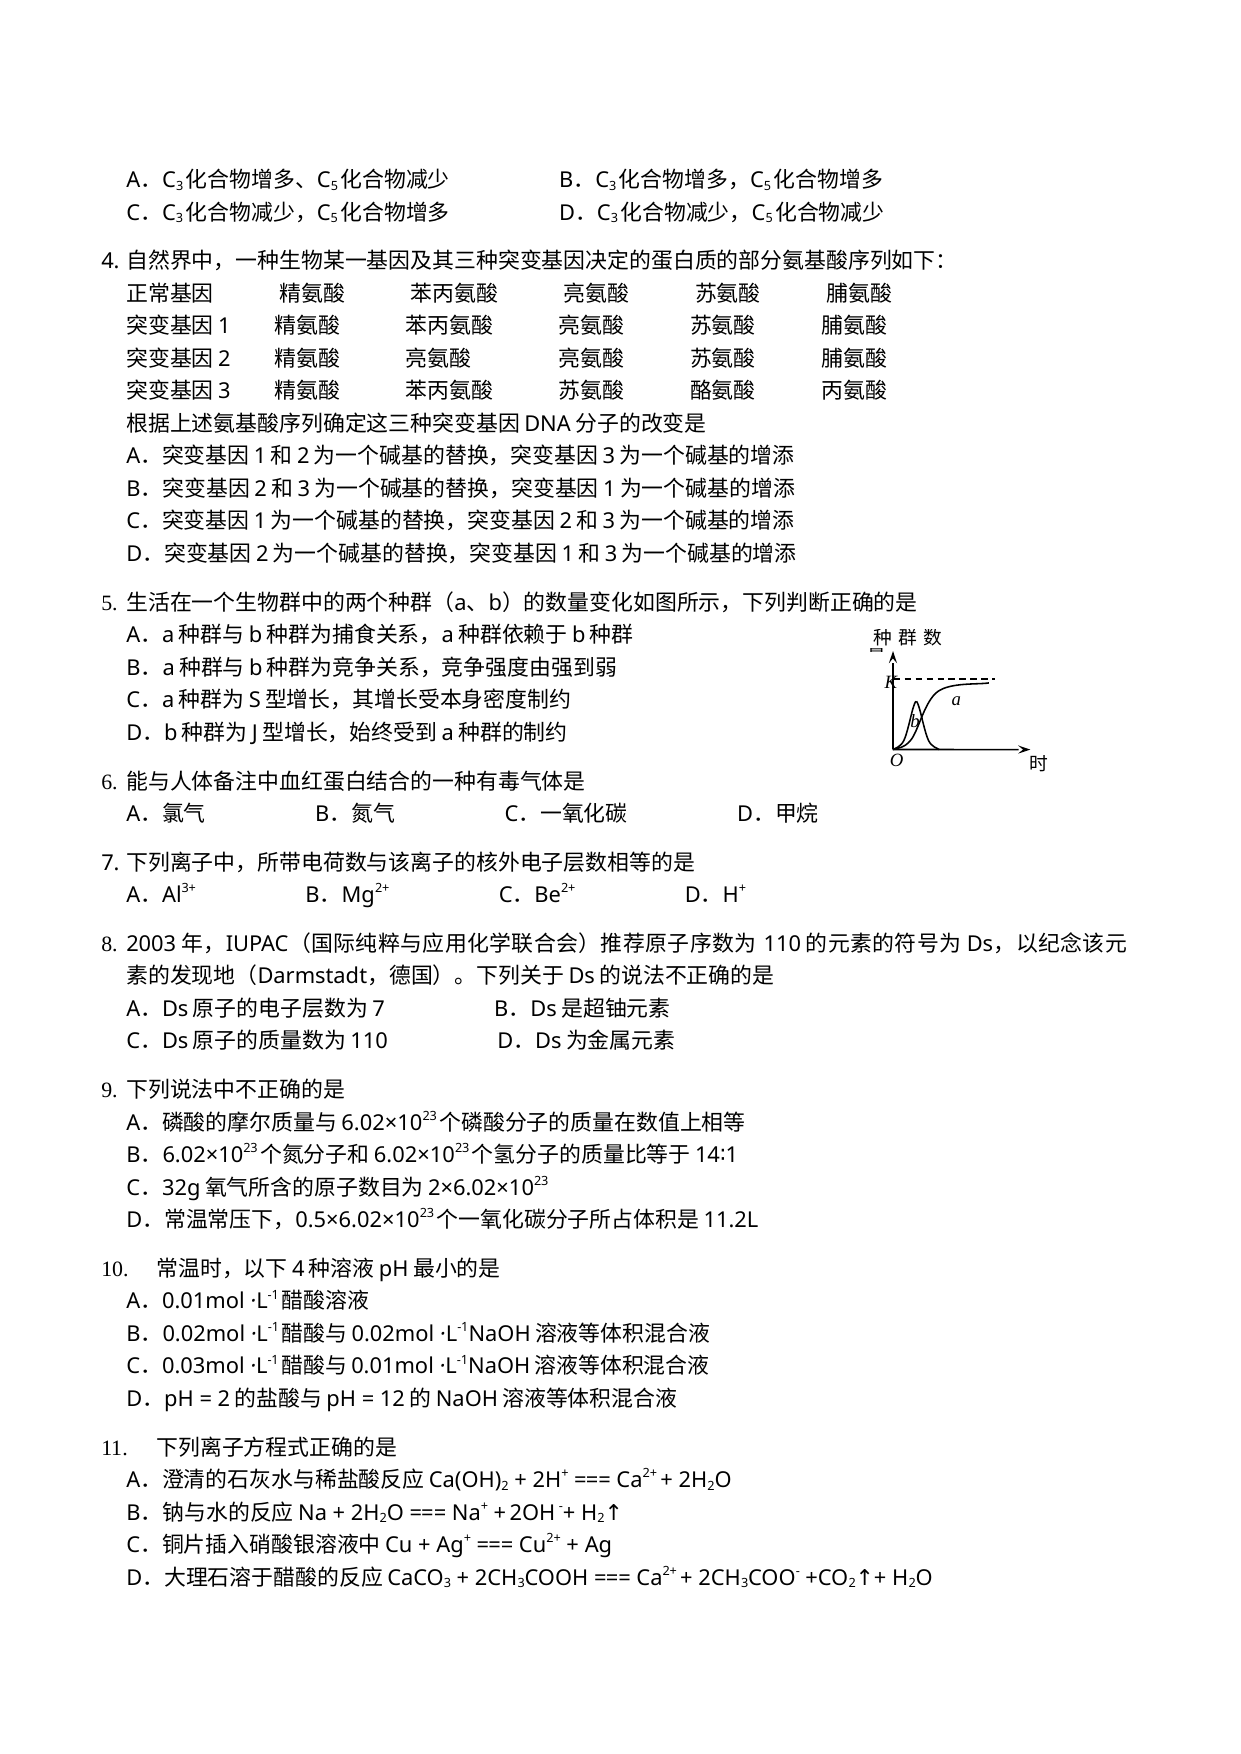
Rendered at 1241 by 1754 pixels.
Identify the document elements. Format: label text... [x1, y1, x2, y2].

list 能与人体备注中血红蛋白结合的一种有毒气体是 A．氯气 B．氮气 C．一氧化碳 D．甲烷 [101, 763, 1128, 828]
list 下列说法中不正确的是 A．磷酸的摩尔质量与6.02×1023个磷酸分子的质量在数值上相等 B．6.02×1023个氮分子和6.02×1023个氢分子的质量比等于14∶1 C．32g氧气所含的原子数目为2×6.02×1023 D．常温常压下，0.5×6.02×1023个一氧化碳分子所占体积是11.2L [101, 1072, 1128, 1234]
list 自然界中，一种生物某一基因及其三种突变基因决定的蛋白质的部分氨基酸序列如下： 正常基因 精氨酸 苯丙氨酸 亮氨酸 苏氨酸 脯氨酸 突变基因1 精氨酸 苯丙氨酸 亮氨酸 苏氨酸 脯氨酸 突变基因2 精氨酸 亮氨酸 亮氨酸 苏氨酸 脯氨酸 突变基因3 精氨酸 苯丙氨酸 苏氨酸 酪氨酸 丙氨酸 根据上述氨基酸序列确定这三种突变基因DNA分子的改变是 A．突变基因1和2为一个碱基的替换，突变基因3为一个碱基的增添 B．突变基因2和3为一个碱基的替换，突变基因1为一个碱基的增添 C．突变基因1为一个碱基的替换，突变基因2和3为一个碱基的增添 D．突变基因2为一个碱基的替换，突变基因1和3为一个碱基的增添 [101, 243, 1128, 568]
list 常温时，以下4种溶液pH最小的是 A．0.01mol ·L-1醋酸溶液 B．0.02mol ·L-1醋酸与0.02mol ·L-1NaOH溶液等体积混合液 C．0.03mol ·L-1醋酸与0.01mol ·L-1NaOH溶液等体积混合液 D．pH = 2的盐酸与pH = 12的NaOH溶液等体积混合液 [101, 1251, 1128, 1413]
list 下列离子中，所带电荷数与该离子的核外电子层数相等的是 A．Al3+ B．Mg2+ C．Be2+ D．H+ [101, 844, 1128, 909]
list 2003年，IUPAC（国际纯粹与应用化学联合会）推荐原子序数为110的元素的符号为Ds，以纪念该元素的发现地（Darmstadt，德国）。下列关于Ds的说法不正确的是 A．Ds原子的电子层数为7 B．Ds是超铀元素 C．Ds原子的质量数为110 D．Ds为金属元素 [101, 926, 1128, 1056]
list 生活在一个生物群中的两个种群（a、b）的数量变化如图所示，下列判断正确的是 A．a种群与b种群为捕食关系，a种群依赖于b种群 B．a种群与b种群为竞争关系，竞争强度由强到弱 C．a种群为S型增长，其增长受本身密度制约 D．b种群为J型增长，始终受到a种群的制约 [101, 584, 1128, 747]
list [101, 162, 1128, 227]
